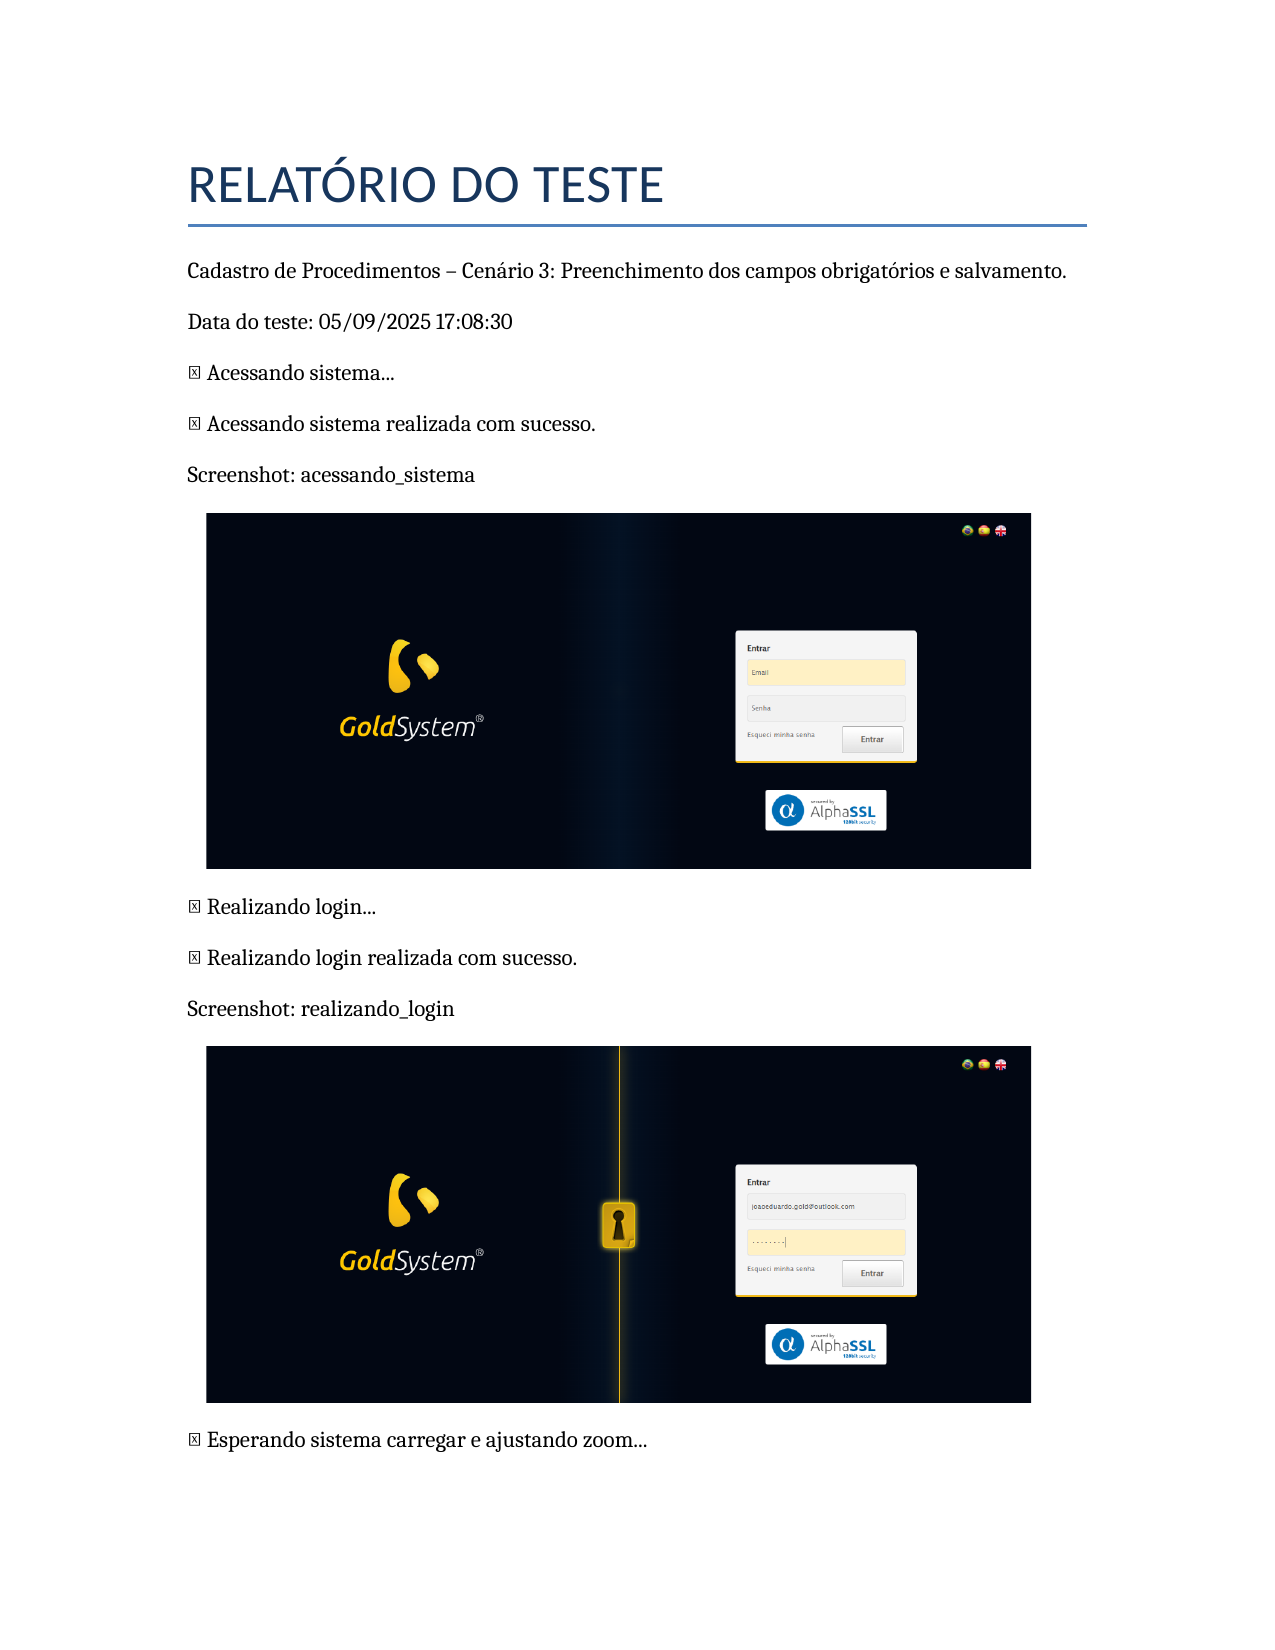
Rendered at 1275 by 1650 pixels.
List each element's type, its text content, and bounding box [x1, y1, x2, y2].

text Cadastro de Procedimentos – Cenário 3: Preenchimento dos campos obrigatórios e salvamento. [187, 258, 1087, 284]
picture [206, 513, 1032, 869]
text 🔄 Esperando sistema carregar e ajustando zoom... [187, 1427, 1087, 1453]
text Screenshot: realizando_login [187, 996, 1087, 1022]
picture [206, 1046, 1032, 1403]
text Screenshot: acessando_sistema [187, 462, 1087, 488]
title RELATÓRIO DO TESTE [187, 150, 1087, 227]
text Data do teste: 05/09/2025 17:08:30 [187, 309, 1087, 335]
text 🔄 Realizando login... [187, 893, 1087, 920]
text 🔄 Acessando sistema... [187, 360, 1087, 386]
text ✅ Acessando sistema realizada com sucesso. [187, 411, 1087, 437]
text ✅ Realizando login realizada com sucesso. [187, 944, 1087, 971]
